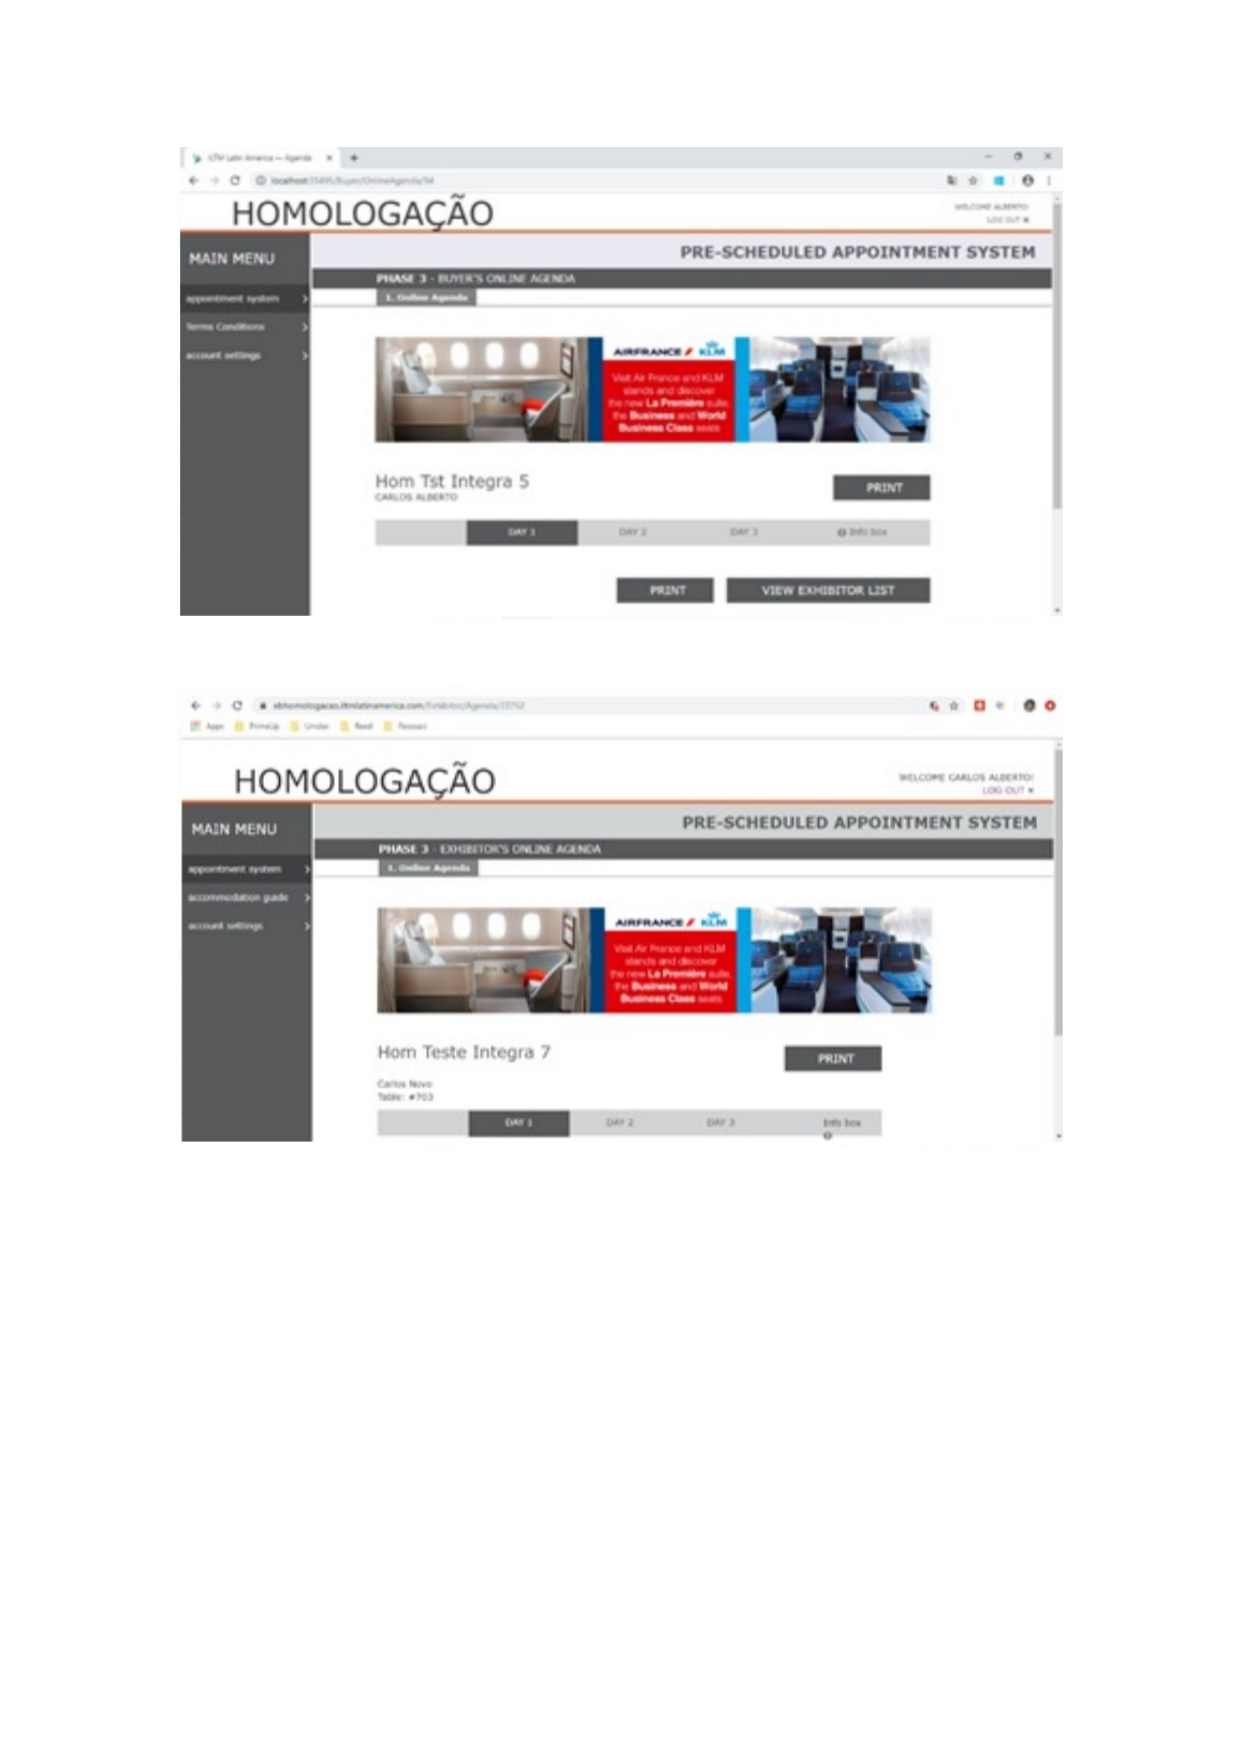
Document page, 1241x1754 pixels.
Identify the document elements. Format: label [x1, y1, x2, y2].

picture [177, 685, 1063, 1147]
picture [177, 147, 1063, 620]
